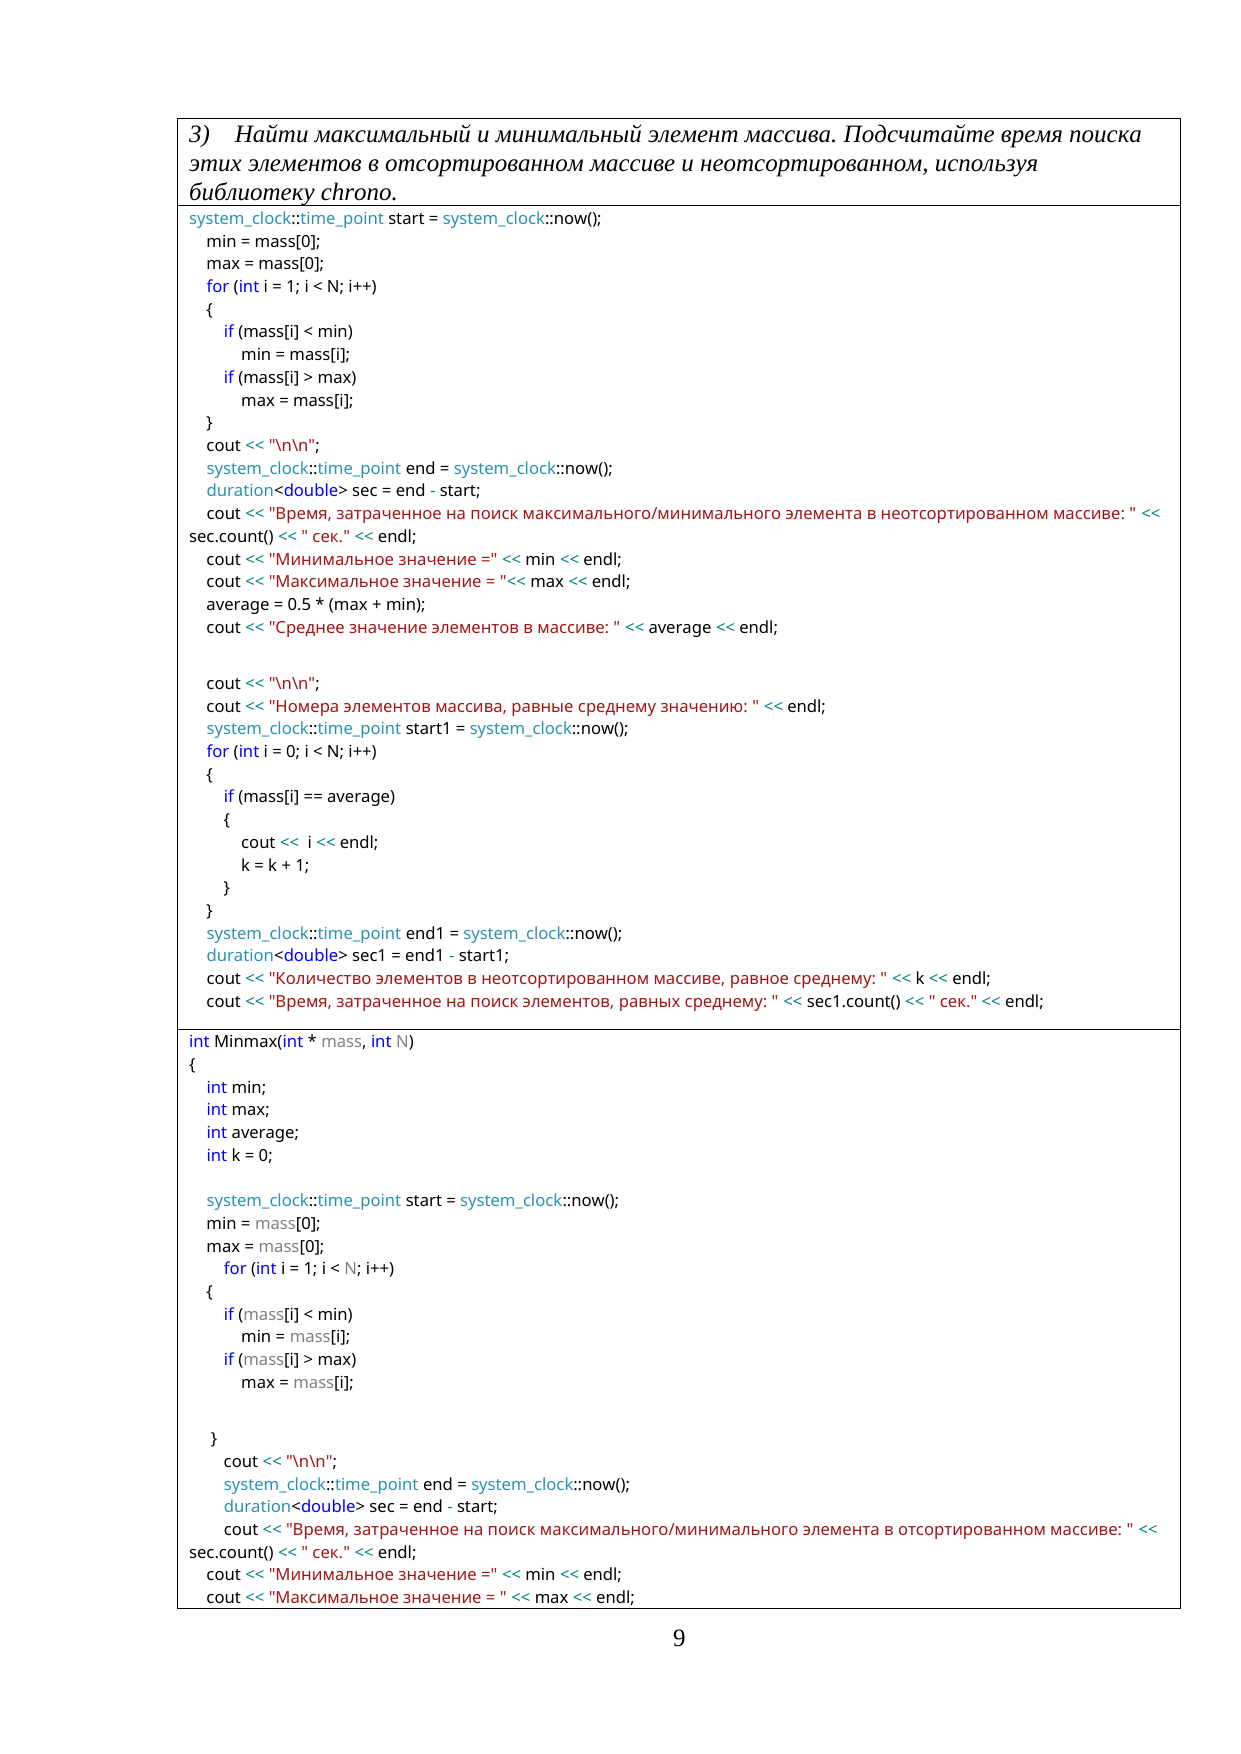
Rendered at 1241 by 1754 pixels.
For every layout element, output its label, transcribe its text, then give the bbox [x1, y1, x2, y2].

table_cell system_clock::time_point start = system_clock::now(); min = mass[0]; max = mass[0]; for (int i = 1; i < N; i++) { if (mass[i] < min) min = mass[i]; if (mass[i] > max) max = mass[i]; } cout << "\n\n"; system_clock::time_point end = system_clock::now(); duration<double> sec = end - start; cout << "Время, затраченное на поиск максимального/минимального элемента в неотсортированном массиве: " << sec.count() << " сек." << endl; cout << "Минимальное значение =" << min << endl; cout << "Максимальное значение = "<< max << endl; average = 0.5 * (max + min); cout << "Среднее значение элементов в массиве: " << average << endl; cout << "\n\n"; cout << "Номера элементов массива, равные среднему значению: " << endl; system_clock::time_point start1 = system_clock::now(); for (int i = 0; i < N; i++) { if (mass[i] == average) { cout << i << endl; k = k + 1; } } system_clock::time_point end1 = system_clock::now(); duration<double> sec1 = end1 - start1; cout << "Количество элементов в неотсортированном массиве, равное среднему: " << k << endl; cout << "Время, затраченное на поиск элементов, равных среднему: " << sec1.count() << " сек." << endl; [178, 206, 1180, 1029]
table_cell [178, 1030, 1180, 1608]
table_header 3) Найти максимальный и минимальный элемент массива. Подсчитайте время поиска этих элементов в отсортированном массиве и неотсортированном, используя библиотеку chrono. [178, 119, 1180, 205]
